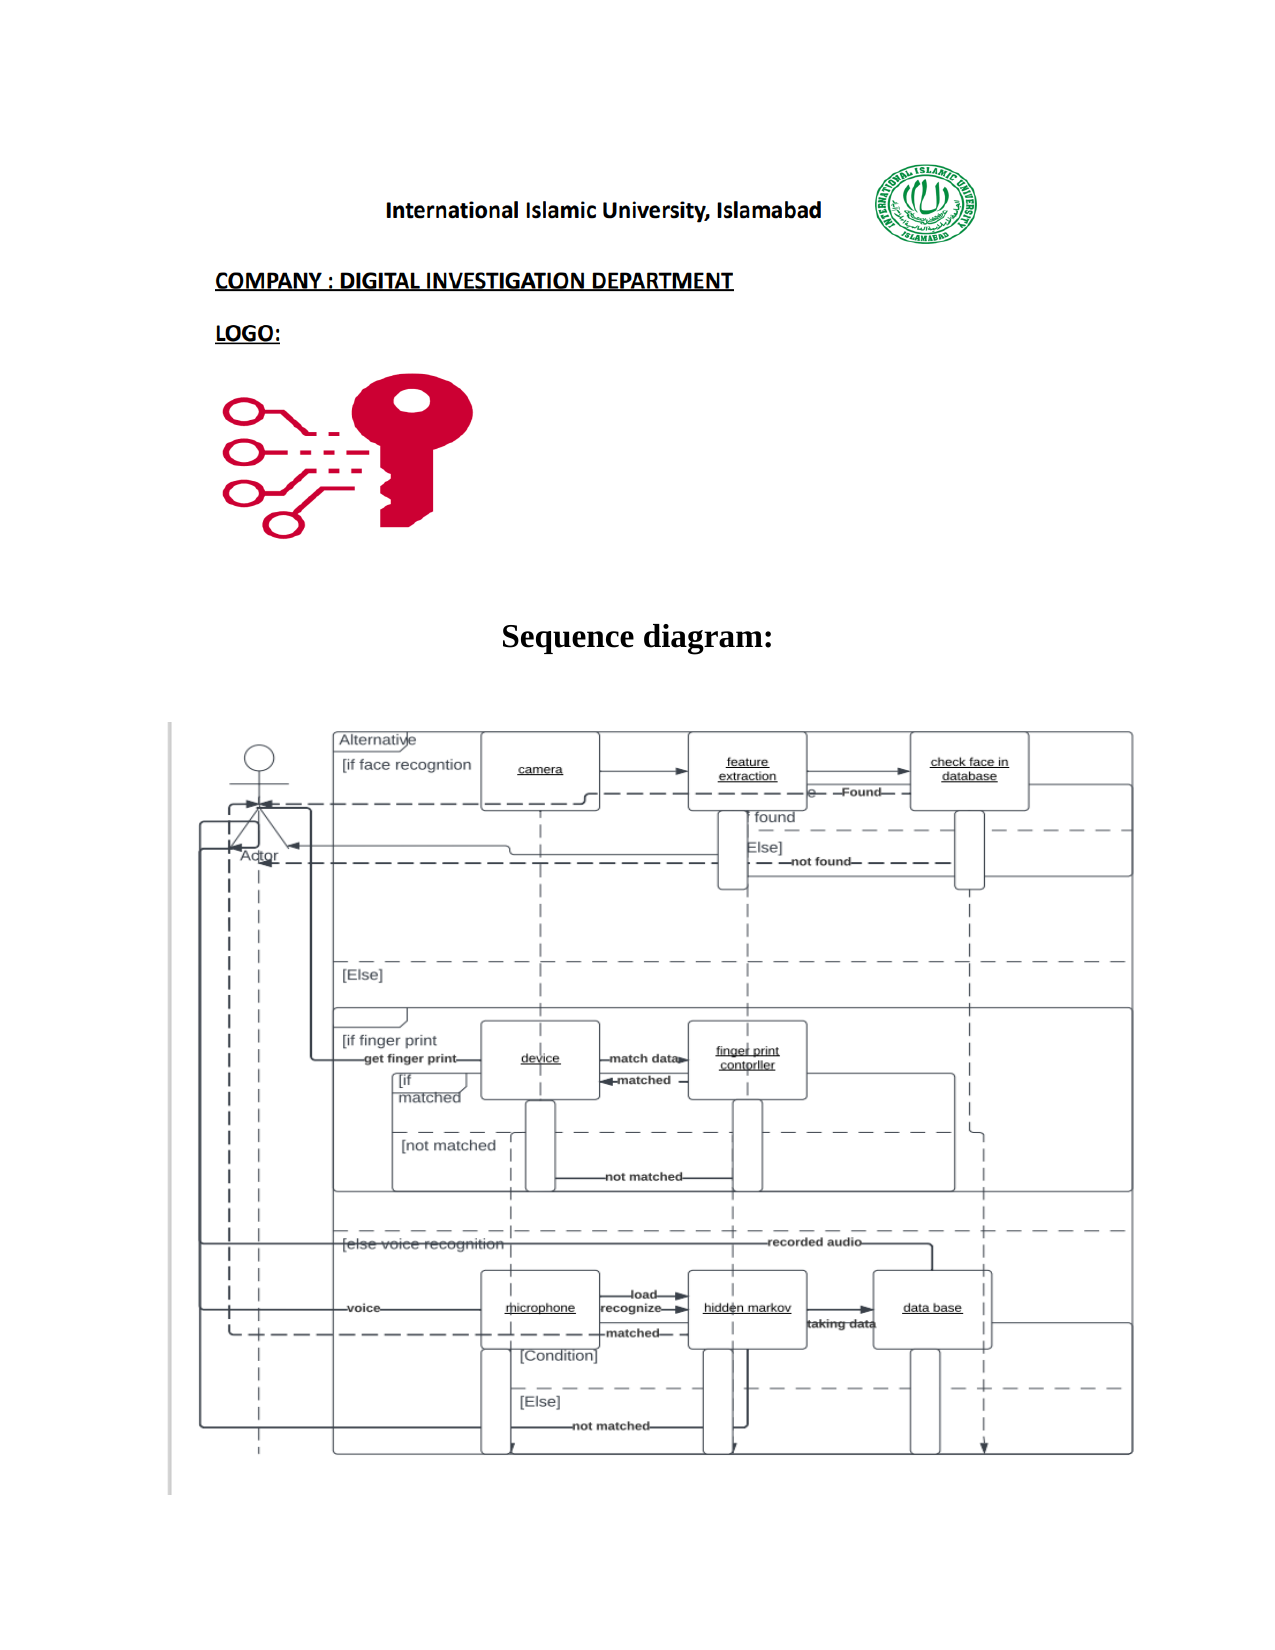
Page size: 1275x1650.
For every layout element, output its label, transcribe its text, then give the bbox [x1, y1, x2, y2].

picture [167, 722, 1192, 1494]
picture [150, 150, 1125, 551]
text Sequence diagram: [150, 616, 1125, 655]
